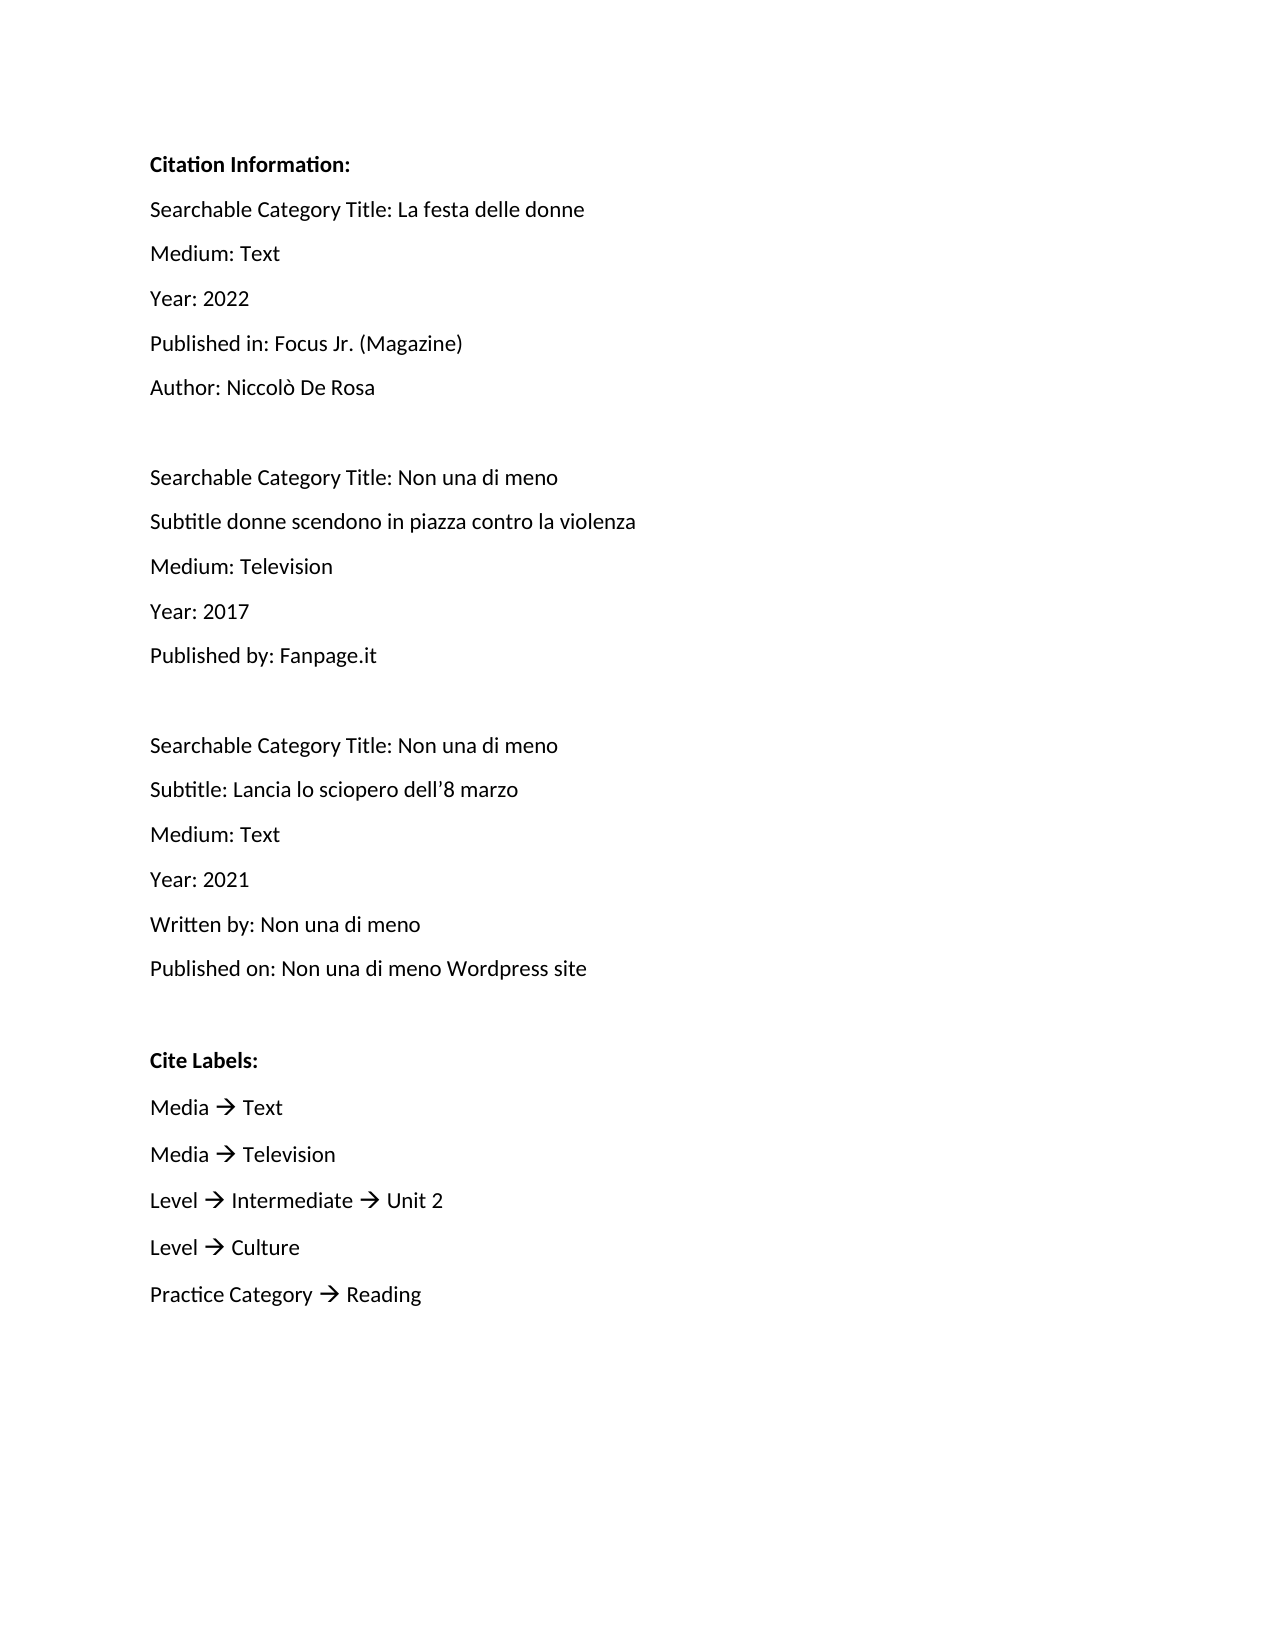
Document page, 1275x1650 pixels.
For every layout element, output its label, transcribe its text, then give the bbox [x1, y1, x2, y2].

text Subtitle: Lancia lo sciopero dell’8 marzo [150, 776, 1125, 804]
text Media Television [150, 1140, 1125, 1168]
text Year: 2022 [150, 284, 1125, 312]
text Published on: Non una di meno Wordpress site [150, 954, 1125, 982]
text Medium: Television [150, 552, 1125, 580]
text Searchable Category Title: Non una di meno [150, 463, 1125, 491]
text Year: 2017 [150, 597, 1125, 625]
text Searchable Category Title: La festa delle donne [150, 195, 1125, 223]
text Written by: Non una di meno [150, 910, 1125, 938]
text Medium: Text [150, 239, 1125, 267]
text Level Intermediate Unit 2 [150, 1187, 1125, 1214]
text Level Culture [150, 1233, 1125, 1261]
text Media Text [150, 1093, 1125, 1121]
text Published by: Fanpage.it [150, 642, 1125, 669]
text Citation Information: [150, 150, 1125, 178]
text Practice Category Reading [150, 1280, 1125, 1308]
text Searchable Category Title: Non una di meno [150, 731, 1125, 759]
text Author: Niccolò De Rosa [150, 373, 1125, 401]
text Published in: Focus Jr. (Magazine) [150, 329, 1125, 357]
text Cite Labels: [150, 1046, 1125, 1074]
text Medium: Text [150, 820, 1125, 848]
text Subtitle donne scendono in piazza contro la violenza [150, 507, 1125, 536]
text Year: 2021 [150, 865, 1125, 893]
